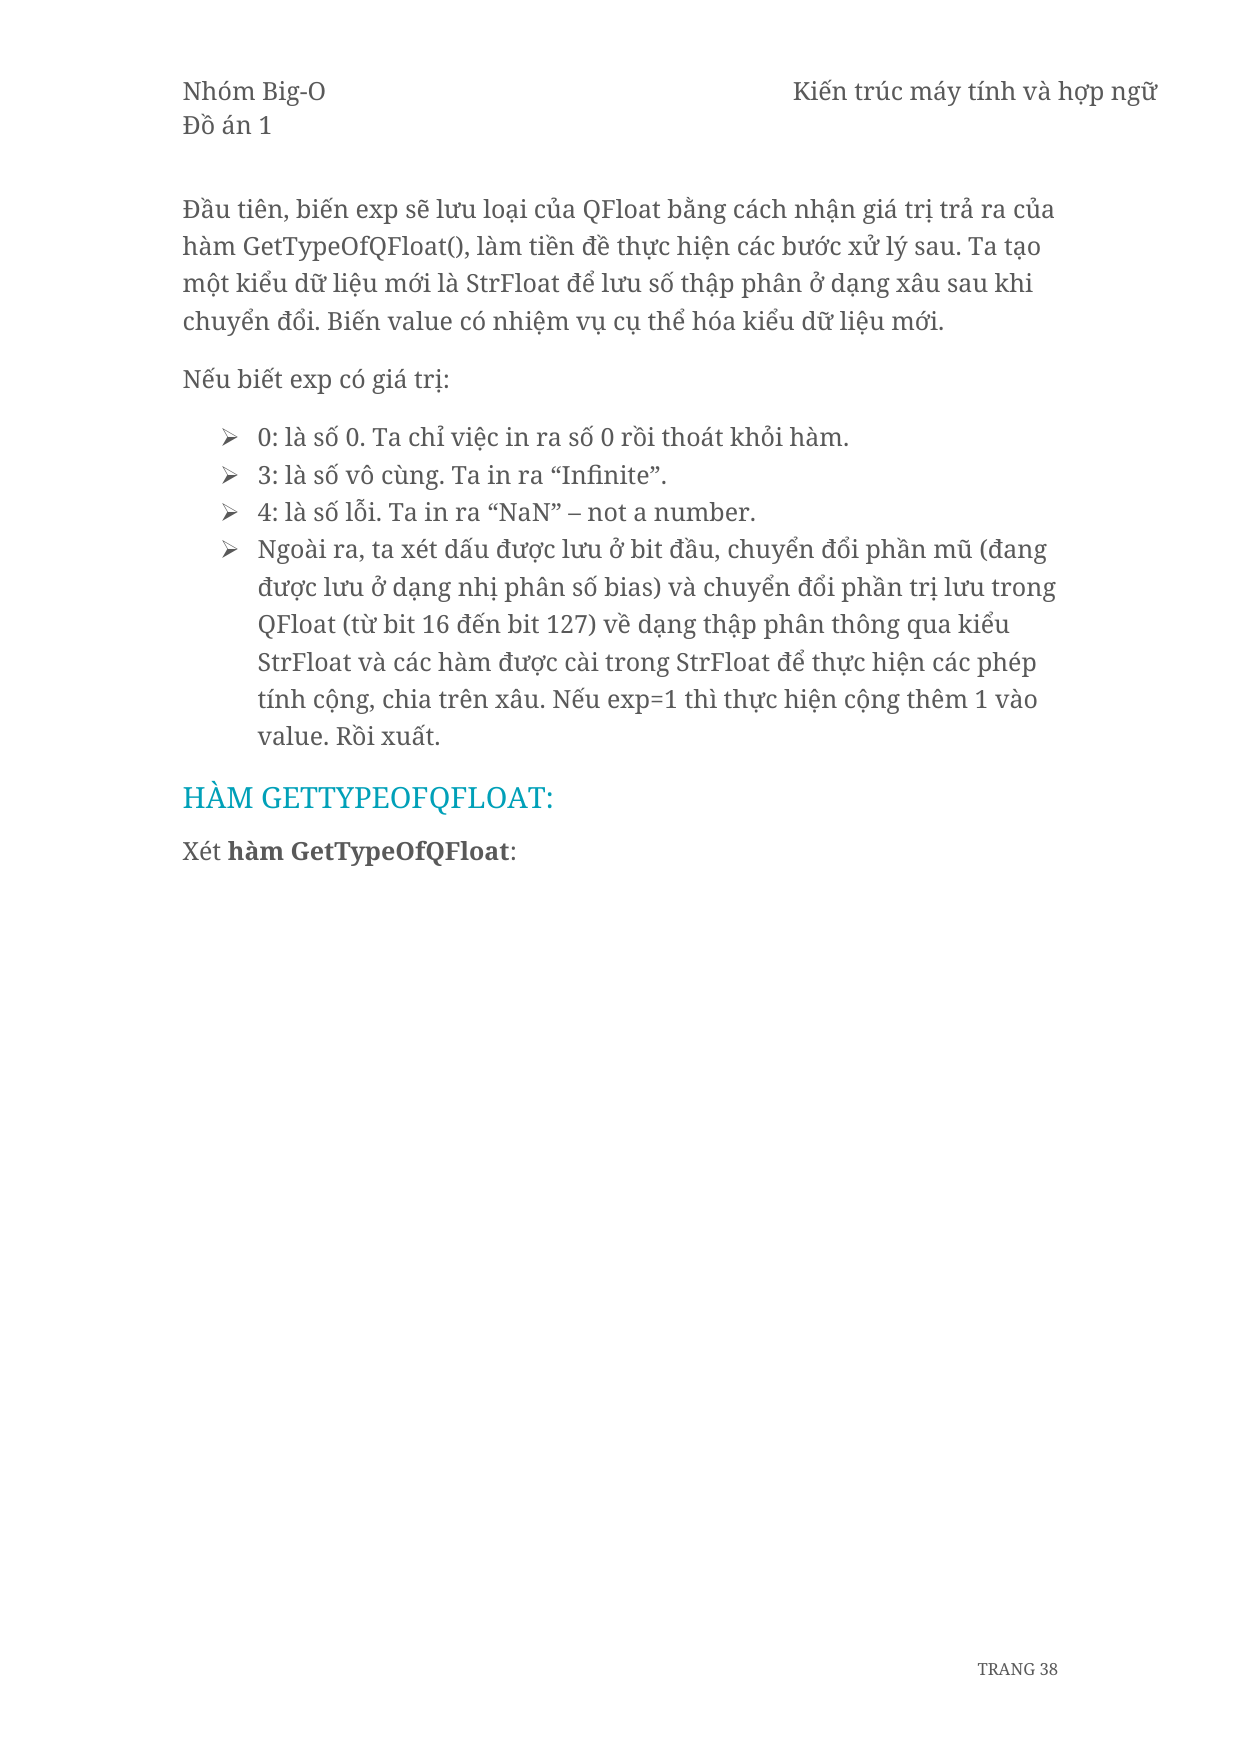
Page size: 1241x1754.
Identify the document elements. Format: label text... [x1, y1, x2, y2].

list 4: là số lỗi. Ta in ra “NaN” – not a number. [220, 495, 1058, 529]
text Nếu biết exp có giá trị: [182, 362, 1058, 396]
text Xét hàm GetTypeOfQFloat: [182, 833, 1058, 867]
list 3: là số vô cùng. Ta in ra “Infinite”. [220, 457, 1058, 491]
list Ngoài ra, ta xét dấu được lưu ở bit đầu, chuyển đổi phần mũ (đang được lưu ở dạng nhị phân số bias) và chuyển đổi phần trị lưu trong QFloat (từ bit 16 đến bit 127) về dạng thập phân thông qua kiểu StrFloat và các hàm được cài trong StrFloat để thực hiện các phép tính cộng, chia trên xâu. Nếu exp=1 thì thực hiện cộng thêm 1 vào value. Rồi xuất. [220, 532, 1058, 753]
text Đầu tiên, biến exp sẽ lưu loại của QFloat bằng cách nhận giá trị trả ra của hàm GetTypeOfQFloat(), làm tiền đề thực hiện các bước xử lý sau. Ta tạo một kiểu dữ liệu mới là StrFloat để lưu số thập phân ở dạng xâu sau khi chuyển đổi. Biến value có nhiệm vụ cụ thể hóa kiểu dữ liệu mới. [182, 191, 1058, 337]
list 0: là số 0. Ta chỉ việc in ra số 0 rồi thoát khỏi hàm. [220, 420, 1058, 454]
text HÀM GETTYPEOFQFLOAT: [182, 777, 1058, 817]
